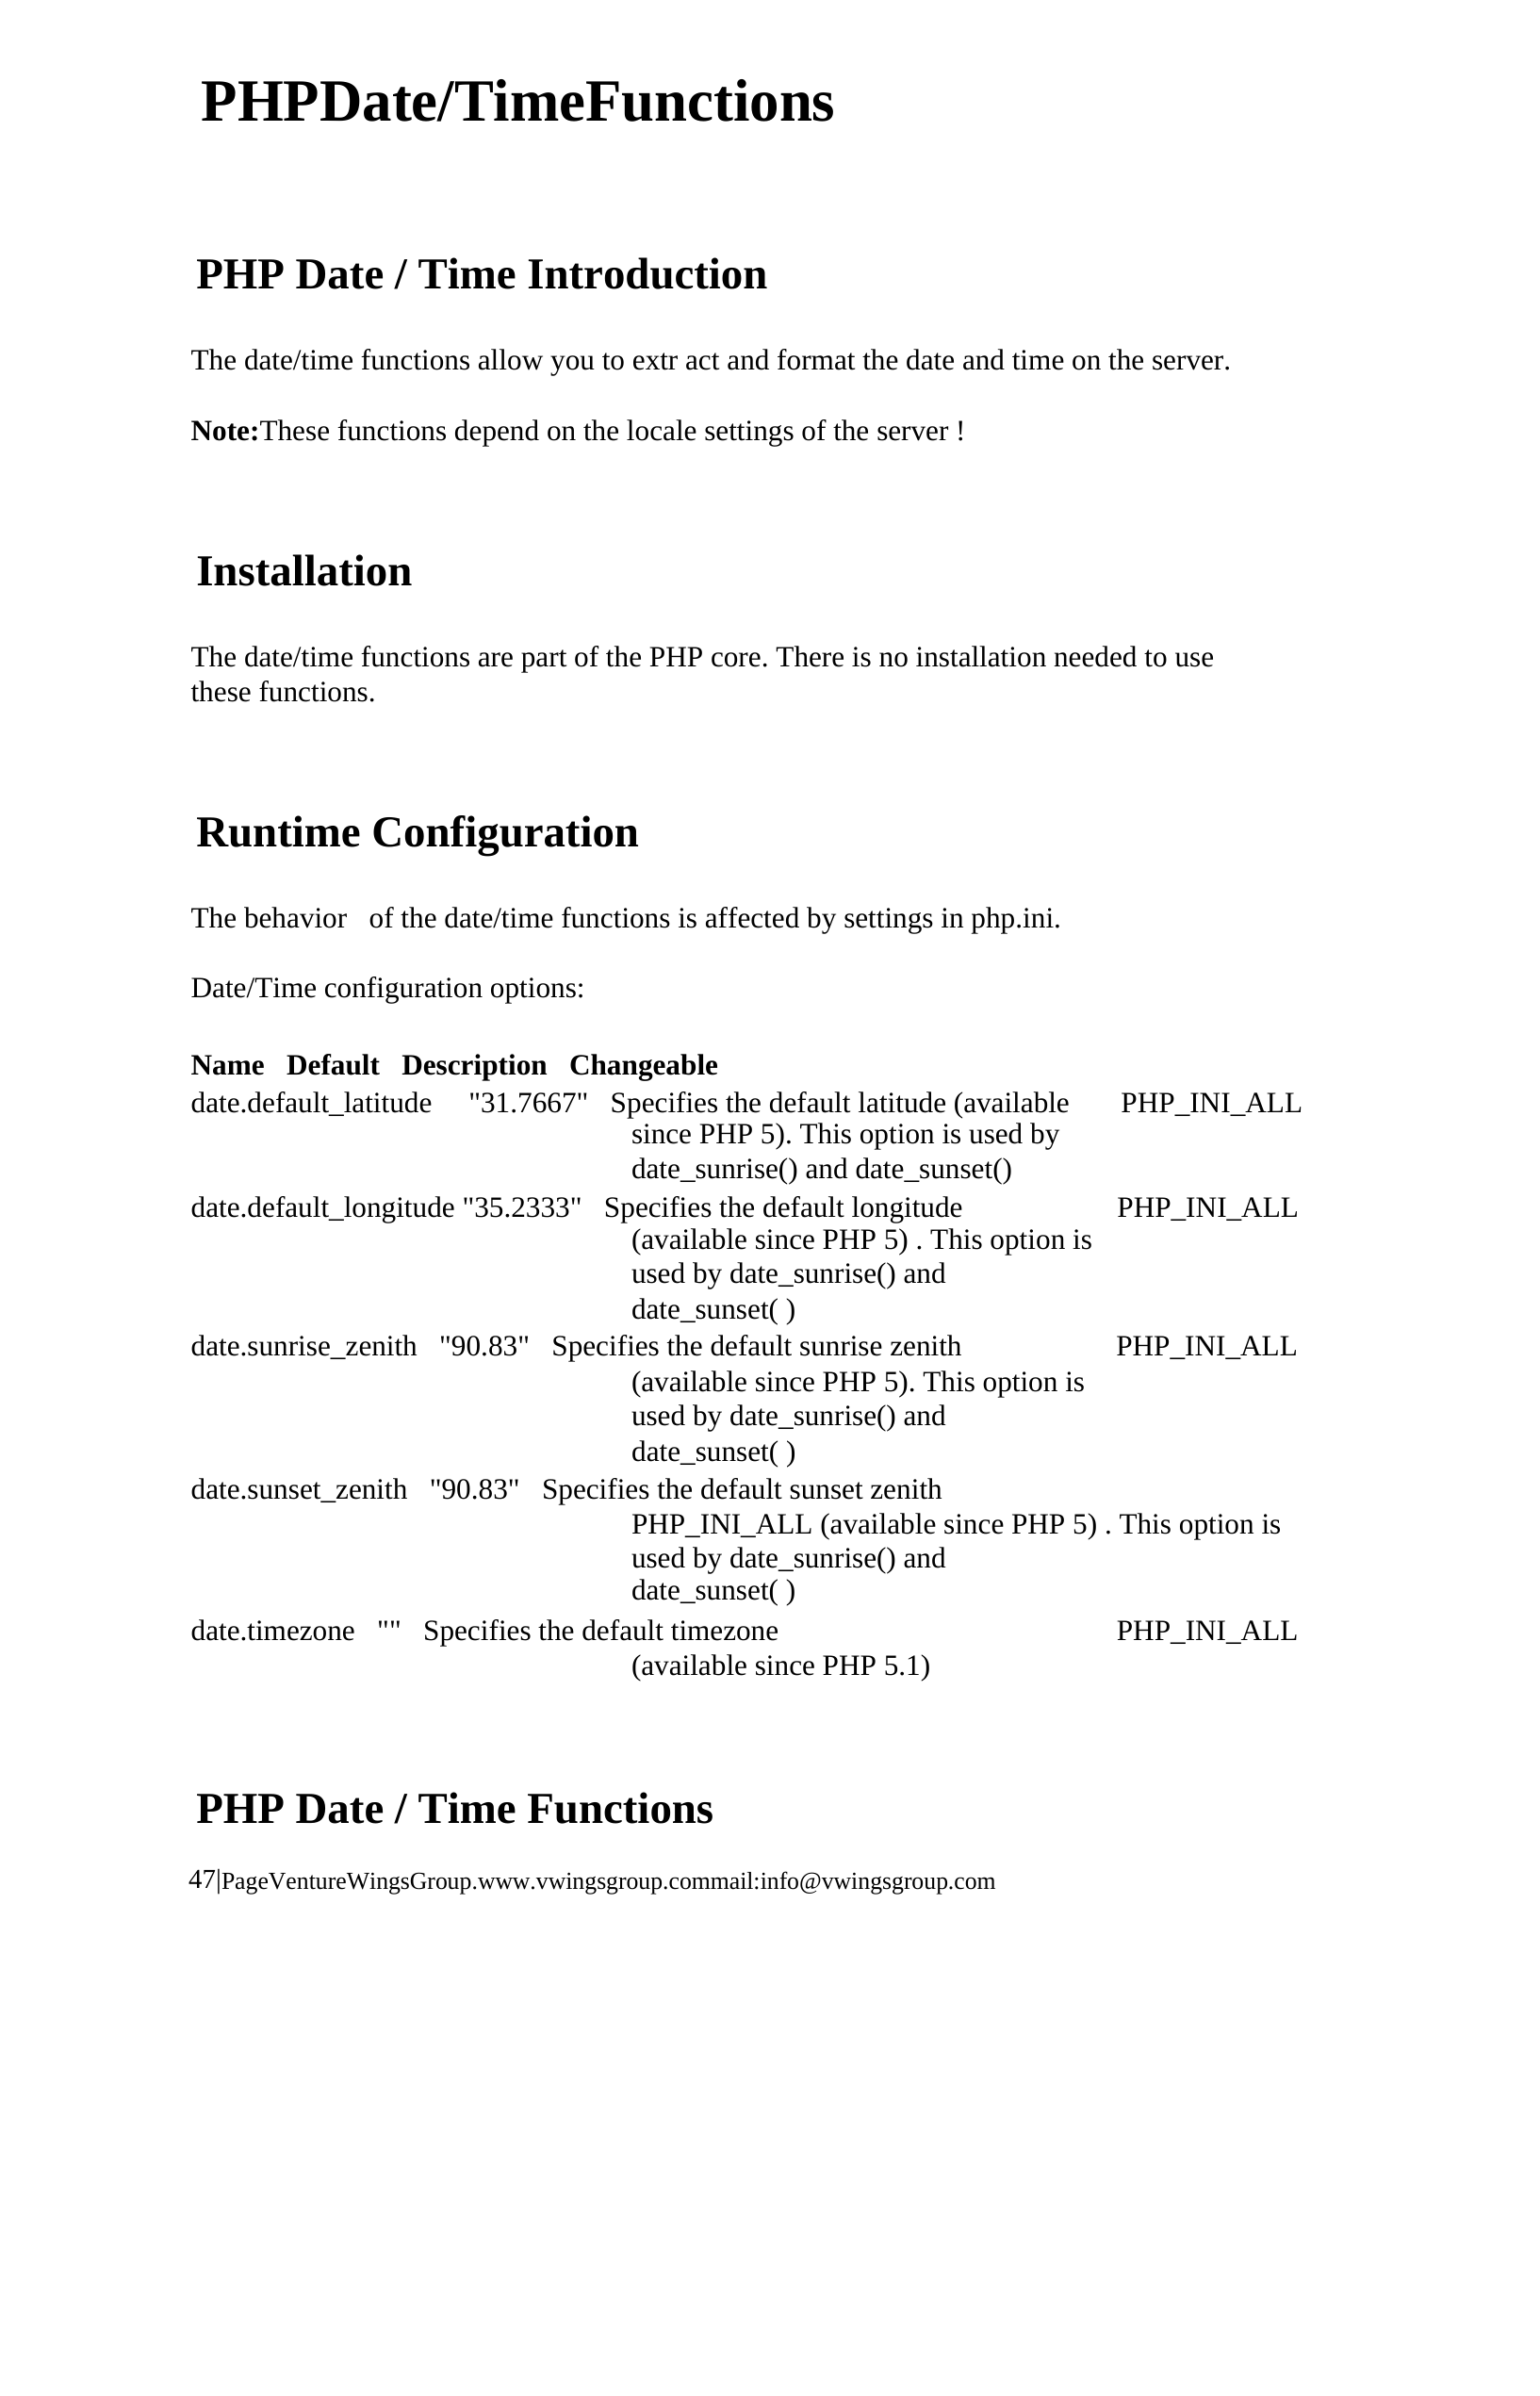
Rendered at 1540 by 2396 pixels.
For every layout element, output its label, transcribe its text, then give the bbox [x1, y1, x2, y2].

text used by date_sunrise() and date_sunset( ) [631, 1256, 950, 1325]
text Runtime Configuration [196, 806, 1319, 857]
text since PHP 5). This option is used by [631, 1119, 1319, 1150]
text date_sunset( ) [627, 1434, 800, 1468]
text The date/time functions allow you to extr act and format the date and time on the server. [190, 342, 1319, 376]
text 47|PageVentureWingsGroup.www.vwingsgroup.commail:info@vwingsgroup.com [188, 1863, 1319, 1895]
text Note:These functions depend on the locale settings of the server ! [190, 413, 1319, 447]
text date.default_latitude "31.7667" Specifies the default latitude (available PHP_INI_ALL [190, 1085, 1319, 1119]
text The behavior of the date/time functions is affected by settings in php.ini. Date/Time configuration options: [190, 900, 1062, 1005]
text PHP Date / Time Functions [196, 1781, 1319, 1832]
text PHPDate/TimeFunctions [201, 65, 1319, 134]
text date.timezone "" Specifies the default timezone PHP_INI_ALL (available since PHP 5.1) [190, 1613, 1301, 1682]
text Installation [196, 544, 1319, 595]
text used by date_sunrise() and [631, 1399, 1319, 1433]
text date.default_longitude "35.2333" Specifies the default longitude PHP_INI_ALL (available since PHP 5) . This option is [190, 1192, 1301, 1255]
text The date/time functions are part of the PHP core. There is no installation needed to use these functions. [190, 639, 1281, 708]
text Name Default Description Changeable [190, 1047, 1319, 1081]
text PHP Date / Time Introduction [196, 248, 1319, 299]
text date.sunrise_zenith "90.83" Specifies the default sunrise zenith PHP_INI_ALL (available since PHP 5). This option is [190, 1329, 1301, 1398]
text date.sunset_zenith "90.83" Specifies the default sunset zenith PHP_INI_ALL (available since PHP 5) . This option is [190, 1471, 1301, 1540]
text date_sunrise() and date_sunset() [631, 1152, 1319, 1185]
text used by date_sunrise() and date_sunset( ) [631, 1543, 950, 1606]
